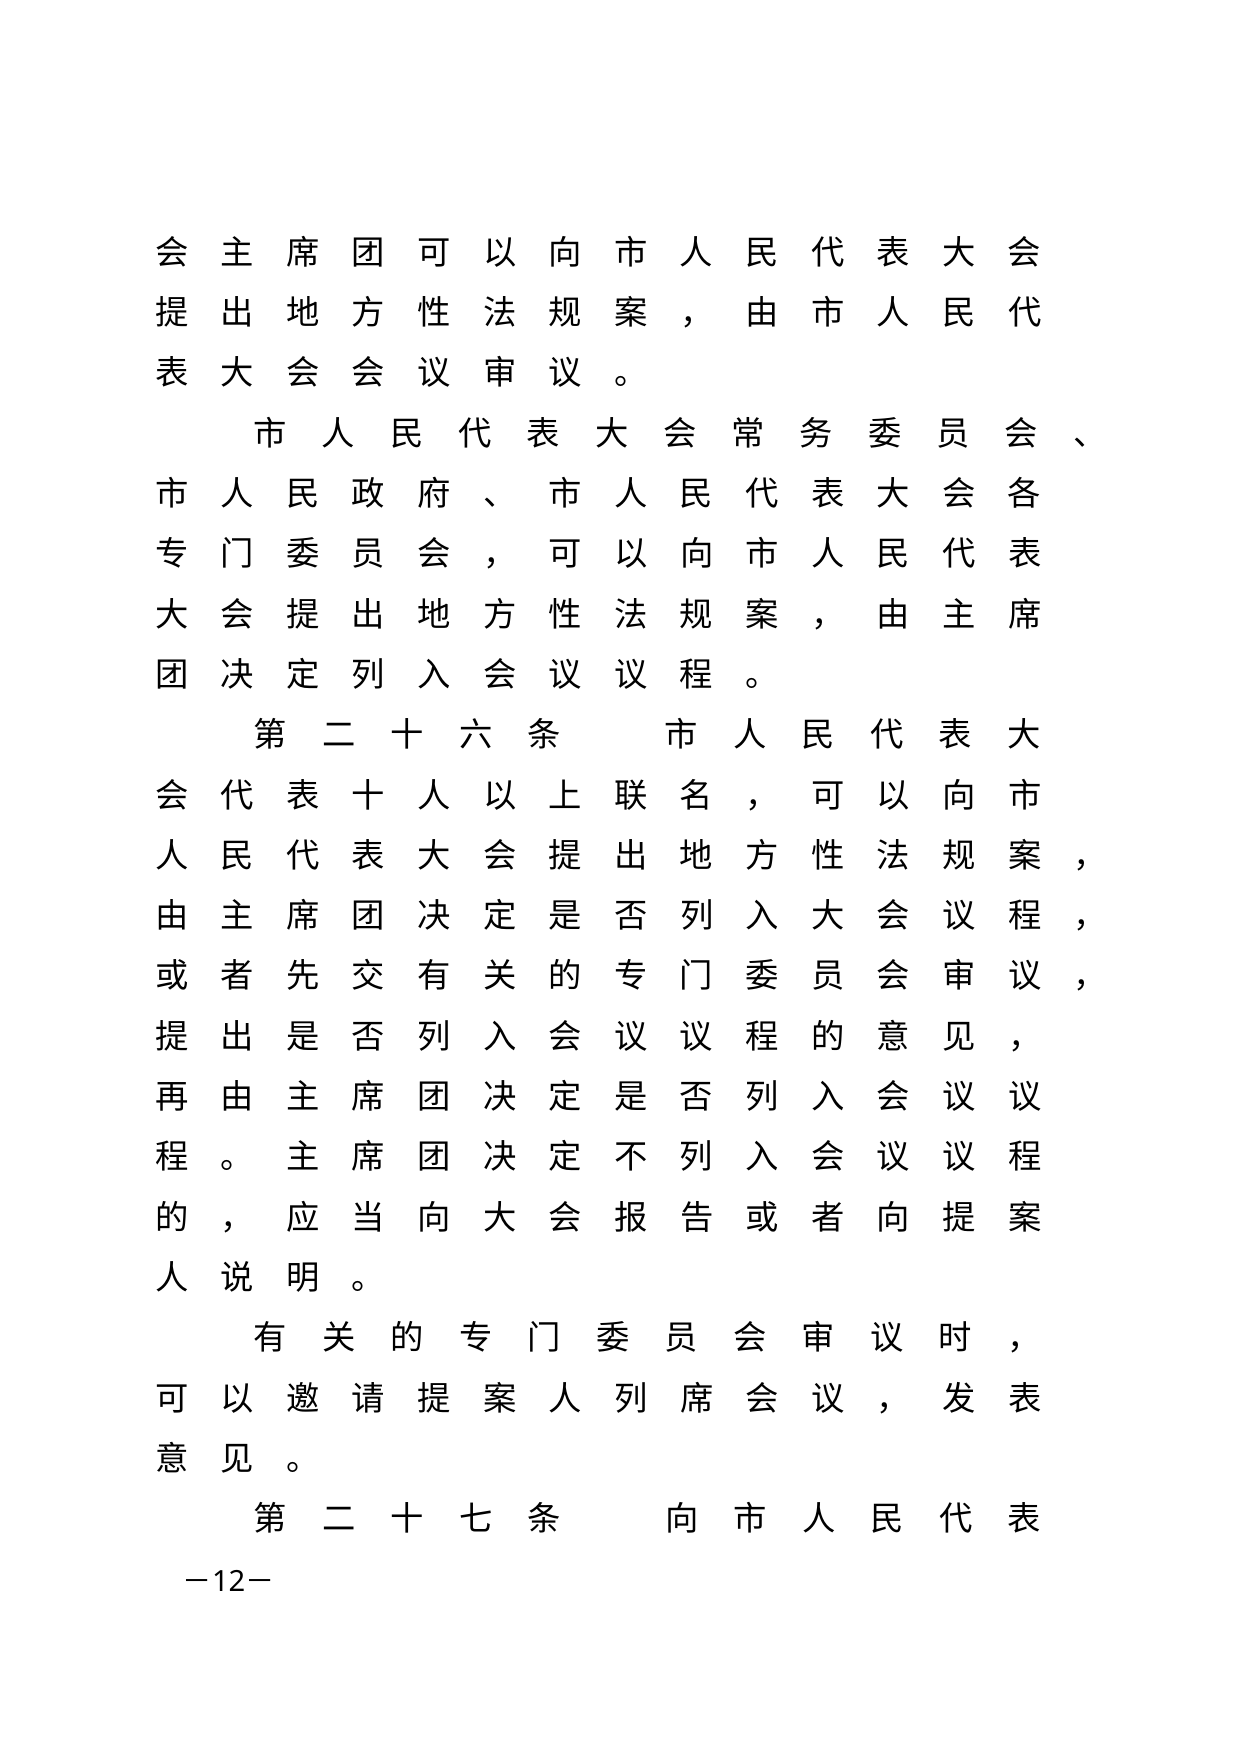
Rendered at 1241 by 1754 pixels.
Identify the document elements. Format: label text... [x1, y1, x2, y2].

text 有关的专门委员会审议时，可以邀请提案人列席会议，发表意见。 [155, 1305, 1073, 1486]
text 市人民代表大会常务委员会、市人民政府、市人民代表大会各专门委员会，可以向市人民代表大会提出地方性法规案，由主席团决定列入会议议程。 [155, 400, 1073, 702]
text 第二十五条 市人民代表大会主席团可以向市人民代表大会提出地方性法规案，由市人民代表大会会议审议。 [155, 219, 1073, 400]
text 第二十七条 向市人民代表大会提出的地方性法规案，在市人民代表大会闭会期间，可以先向常务委员会提出，经常务委员会会议依照本条例第四章规定的有关程序审议后，决定提请市人民代表大会审议，由常务委员会向大会全体会议作说明，或者由提案人向大会全体会议作说明。 [155, 1486, 1073, 1546]
text 第二十六条 市人民代表大会代表十人以上联名，可以向市人民代表大会提出地方性法规案，由主席团决定是否列入大会议程，或者先交有关的专门委员会审议，提出是否列入会议议程的意见，再由主席团决定是否列入会议议程。主席团决定不列入会议议程的，应当向大会报告或者向提案人说明。 [155, 702, 1073, 1305]
